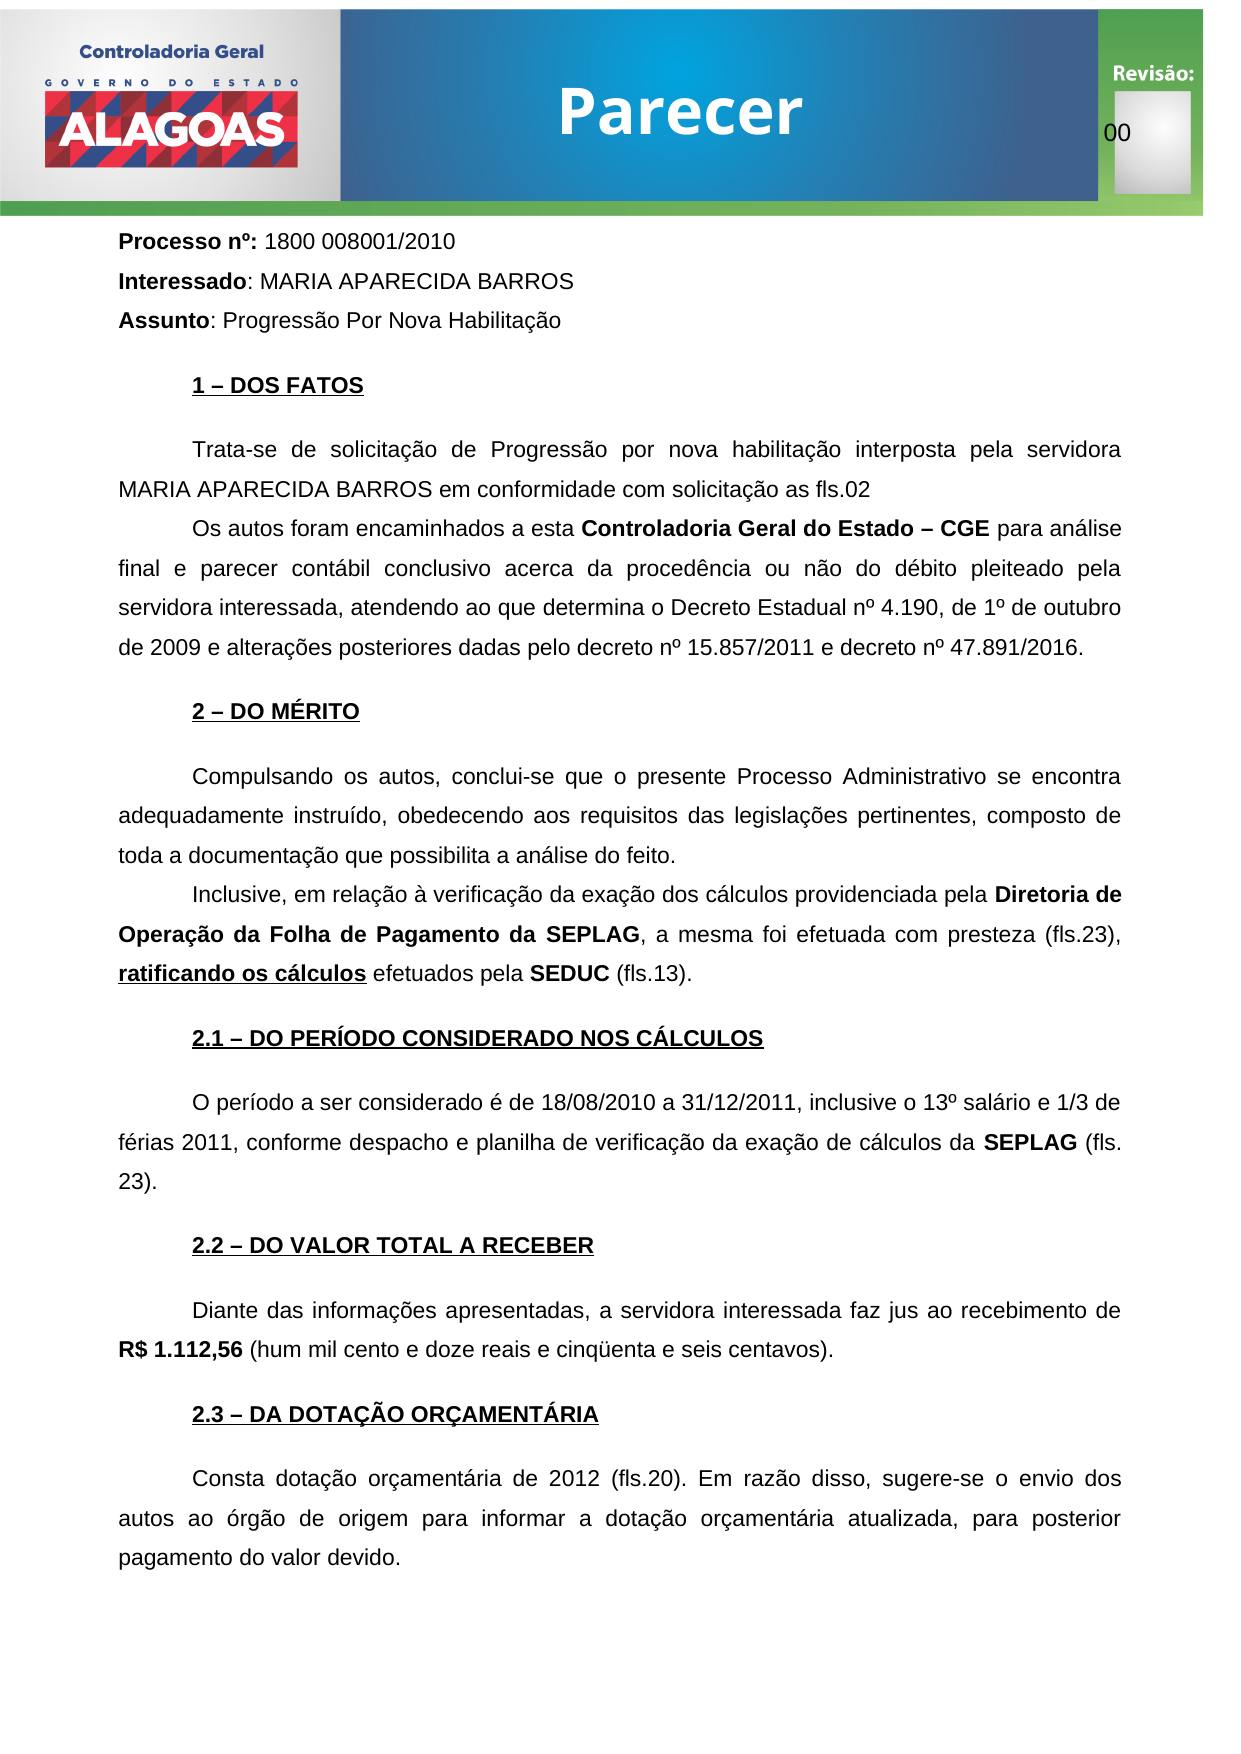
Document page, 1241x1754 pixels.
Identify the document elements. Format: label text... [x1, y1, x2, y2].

text 2 – DO MÉRITO [118, 698, 1122, 724]
text Inclusive, em relação à verificação da exação dos cálculos providenciada pela Diretoria de Operação da Folha de Pagamento da SEPLAG, a mesma foi efetuada com presteza (fls.23), ratificando os cálculos efetuados pela SEDUC (fls.13). [118, 881, 1122, 986]
text Os autos foram encaminhados a esta Controladoria Geral do Estado – CGE para análise final e parecer contábil conclusivo acerca da procedência ou não do débito pleiteado pela servidora interessada, atendendo ao que determina o Decreto Estadual nº 4.190, de 1º de outubro de 2009 e alterações posteriores dadas pelo decreto nº 15.857/2011 e decreto nº 47.891/2016. [118, 515, 1122, 660]
text Diante das informações apresentadas, a servidora interessada faz jus ao recebimento de R$ 1.112,56 (hum mil cento e doze reais e cinqüenta e seis centavos). [118, 1297, 1122, 1363]
picture [609, 120, 614, 128]
picture [0, 9, 1204, 216]
text 2.3 – DA DOTAÇÃO ORÇAMENTÁRIA [118, 1401, 1122, 1427]
text 2.2 – DO VALOR TOTAL A RECEBER [118, 1232, 1122, 1259]
text 2.1 – DO PERÍODO CONSIDERADO NOS CÁLCULOS [118, 1024, 1122, 1051]
text Interessado: MARIA APARECIDA BARROS [118, 268, 1122, 294]
text Assunto: Progressão Por Nova Habilitação [118, 307, 1122, 334]
picture [749, 105, 762, 112]
text 1 – DOS FATOS [118, 372, 1122, 398]
text Processo nº: 1800 008001/2010 [118, 177, 1122, 255]
text O período a ser considerado é de 18/08/2010 a 31/12/2011, inclusive o 13º salário e 1/3 de férias 2011, conforme despacho e planilha de verificação da exação de cálculos da SEPLAG (fls. 23). [118, 1089, 1122, 1194]
text Trata-se de solicitação de Progressão por nova habilitação interposta pela servidora MARIA APARECIDA BARROS em conformidade com solicitação as fls.02 [118, 436, 1122, 502]
text Consta dotação orçamentária de 2012 (fls.20). Em razão disso, sugere-se o envio dos autos ao órgão de origem para informar a dotação orçamentária atualizada, para posterior pagamento do valor devido. [118, 1465, 1122, 1571]
text Compulsando os autos, conclui-se que o presente Processo Administrativo se encontra adequadamente instruído, obedecendo aos requisitos das legislações pertinentes, composto de toda a documentação que possibilita a análise do feito. [118, 763, 1122, 868]
